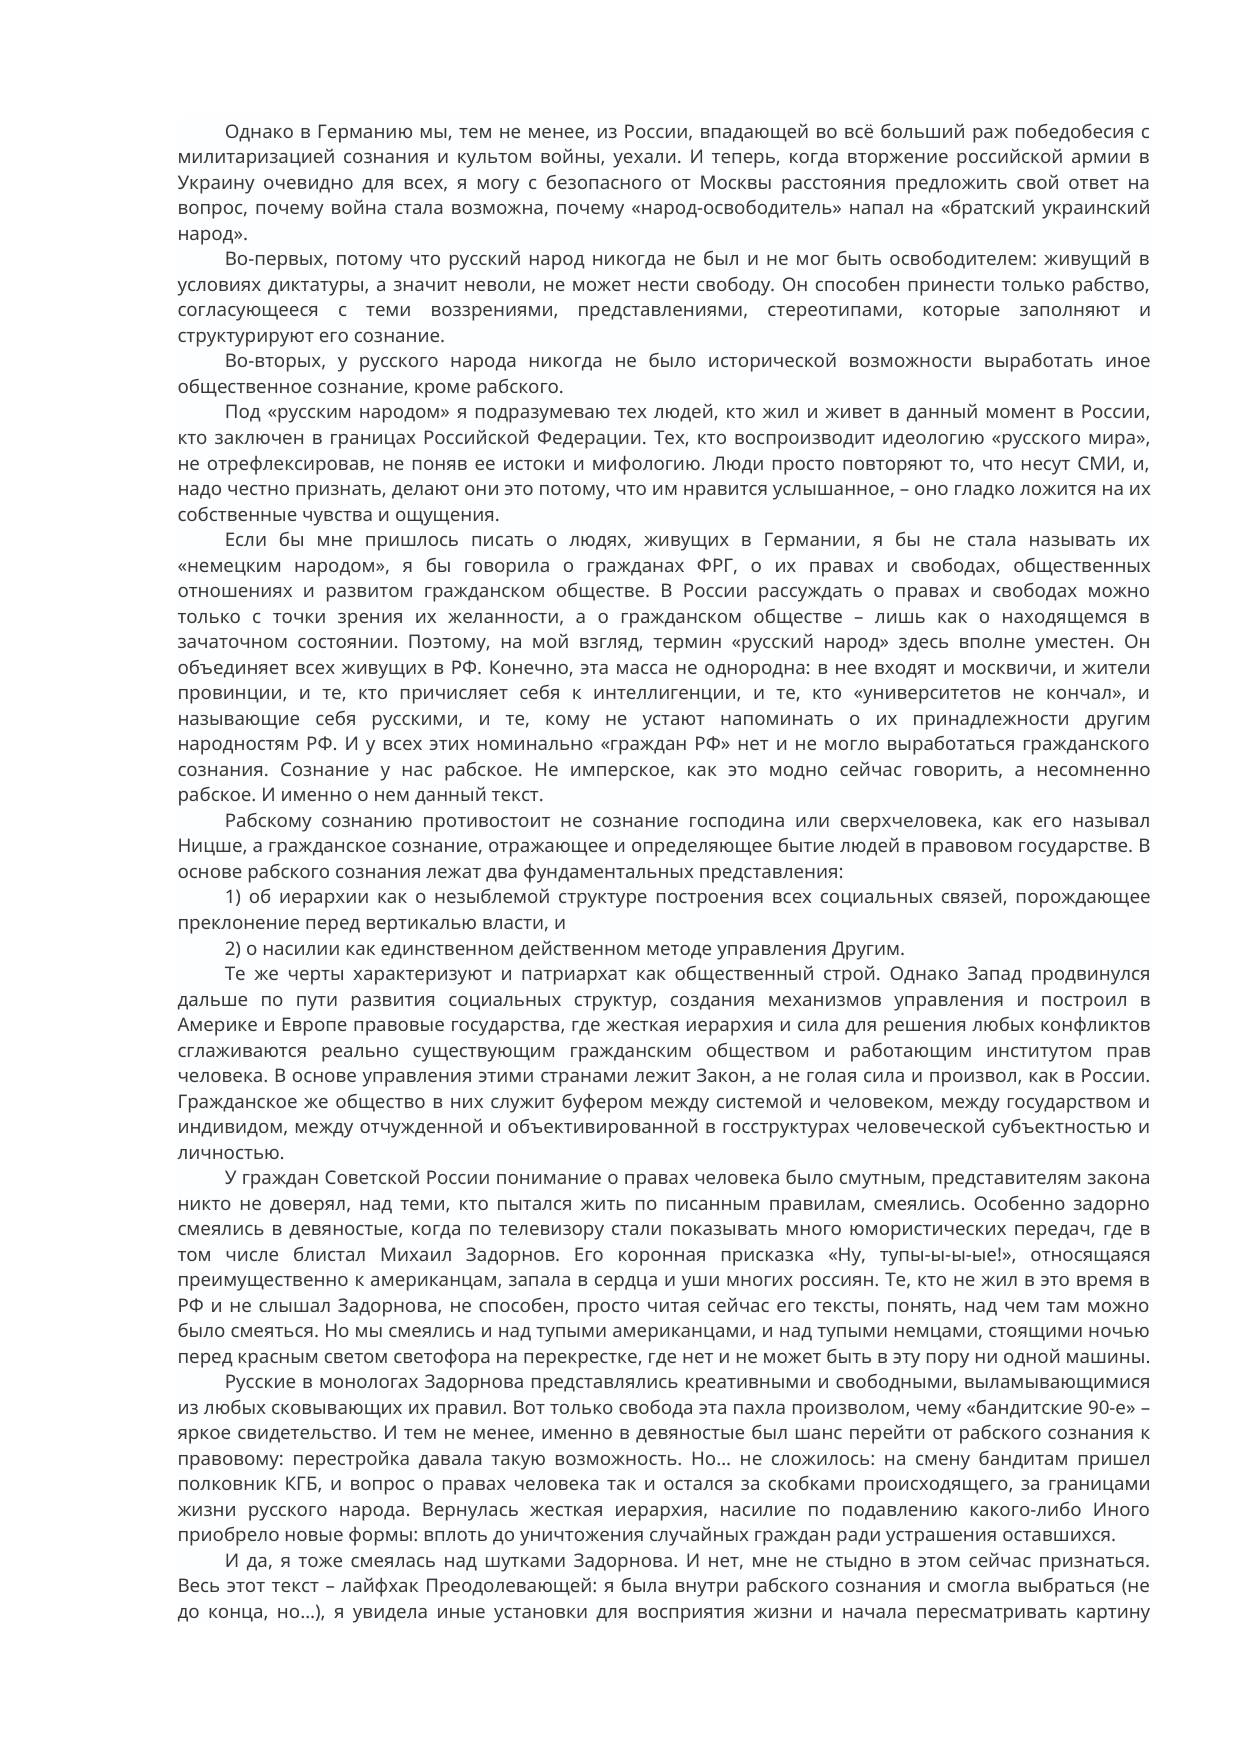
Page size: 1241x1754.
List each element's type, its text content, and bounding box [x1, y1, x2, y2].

text Во-первых, потому что русский народ никогда не был и не мог быть освободителем: живущий в условиях диктатуры, а значит неволи, не может нести свободу. Он способен принести только рабство, согласующееся с теми воззрениями, представлениями, стереотипами, которые заполняют и структурируют его сознание. [177, 246, 1152, 348]
text Те же черты характеризуют и патриархат как общественный строй. Однако Запад продвинулся дальше по пути развития социальных структур, создания механизмов управления и построил в Америке и Европе правовые государства, где жесткая иерархия и сила для решения любых конфликтов сглаживаются реально существующим гражданским обществом и работающим институтом прав человека. В основе управления этими странами лежит Закон, а не голая сила и произвол, как в России. Гражданское же общество в них служит буфером между системой и человеком, между государством и индивидом, между отчужденной и объективированной в госструктурах человеческой субъектностью и личностью. [177, 960, 1152, 1164]
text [177, 1547, 1152, 1624]
text Во-вторых, у русского народа никогда не было исторической возможности выработать иное общественное сознание, кроме рабского. [177, 348, 1152, 399]
text Русские в монологах Задорнова представлялись креативными и свободными, выламывающимися из любых сковывающих их правил. Вот только свобода эта пахла произволом, чему «бандитские 90-е» – яркое свидетельство. И тем не менее, именно в девяностые был шанс перейти от рабского сознания к правовому: перестройка давала такую возможность. Но… не сложилось: на смену бандитам пришел полковник КГБ, и вопрос о правах человека так и остался за скобками происходящего, за границами жизни русского народа. Вернулась жесткая иерархия, насилие по подавлению какого-либо Иного приобрело новые формы: вплоть до уничтожения случайных граждан ради устрашения оставшихся. [177, 1369, 1152, 1547]
text Рабскому сознанию противостоит не сознание господина или сверхчеловека, как его называл Ницше, а гражданское сознание, отражающее и определяющее бытие людей в правовом государстве. В основе рабского сознания лежат два фундаментальных представления: [177, 807, 1152, 884]
text 1) об иерархии как о незыблемой структуре построения всех социальных связей, порождающее преклонение перед вертикалью власти, и [177, 884, 1152, 935]
text Если бы мне пришлось писать о людях, живущих в Германии, я бы не стала называть их «немецким народом», я бы говорила о гражданах ФРГ, о их правах и свободах, общественных отношениях и развитом гражданском обществе. В России рассуждать о правах и свободах можно только с точки зрения их желанности, а о гражданском обществе – лишь как о находящемся в зачаточном состоянии. Поэтому, на мой взгляд, термин «русский народ» здесь вполне уместен. Он объединяет всех живущих в РФ. Конечно, эта масса не однородна: в нее входят и москвичи, и жители провинции, и те, кто причисляет себя к интеллигенции, и те, кто «университетов не кончал», и называющие себя русскими, и те, кому не устают напоминать о их принадлежности другим народностям РФ. И у всех этих номинально «граждан РФ» нет и не могло выработаться гражданского сознания. Сознание у нас рабское. Не имперское, как это модно сейчас говорить, а несомненно рабское. И именно о нем данный текст. [177, 526, 1152, 807]
text 2) о насилии как единственном действенном методе управления Другим. [177, 935, 1152, 960]
text Под «русским народом» я подразумеваю тех людей, кто жил и живет в данный момент в России, кто заключен в границах Российской Федерации. Тех, кто воспроизводит идеологию «русского мира», не отрефлексировав, не поняв ее истоки и мифологию. Люди просто повторяют то, что несут СМИ, и, надо честно признать, делают они это потому, что им нравится услышанное, – оно гладко ложится на их собственные чувства и ощущения. [177, 399, 1152, 526]
text Однако в Германию мы, тем не менее, из России, впадающей во всё больший раж победобесия с милитаризацией сознания и культом войны, уехали. И теперь, когда вторжение российской армии в Украину очевидно для всех, я могу с безопасного от Москвы расстояния предложить свой ответ на вопрос, почему война стала возможна, почему «народ-освободитель» напал на «братский украинский народ». [177, 118, 1152, 246]
text У граждан Советской России понимание о правах человека было смутным, представителям закона никто не доверял, над теми, кто пытался жить по писанным правилам, смеялись. Особенно задорно смеялись в девяностые, когда по телевизору стали показывать много юмористических передач, где в том числе блистал Михаил Задорнов. Его коронная присказка «Ну, тупы-ы-ы-ые!», относящаяся преимущественно к американцам, запала в сердца и уши многих россиян. Те, кто не жил в это время в РФ и не слышал Задорнова, не способен, просто читая сейчас его тексты, понять, над чем там можно было смеяться. Но мы смеялись и над тупыми американцами, и над тупыми немцами, стоящими ночью перед красным светом светофора на перекрестке, где нет и не может быть в эту пору ни одной машины. [177, 1164, 1152, 1369]
